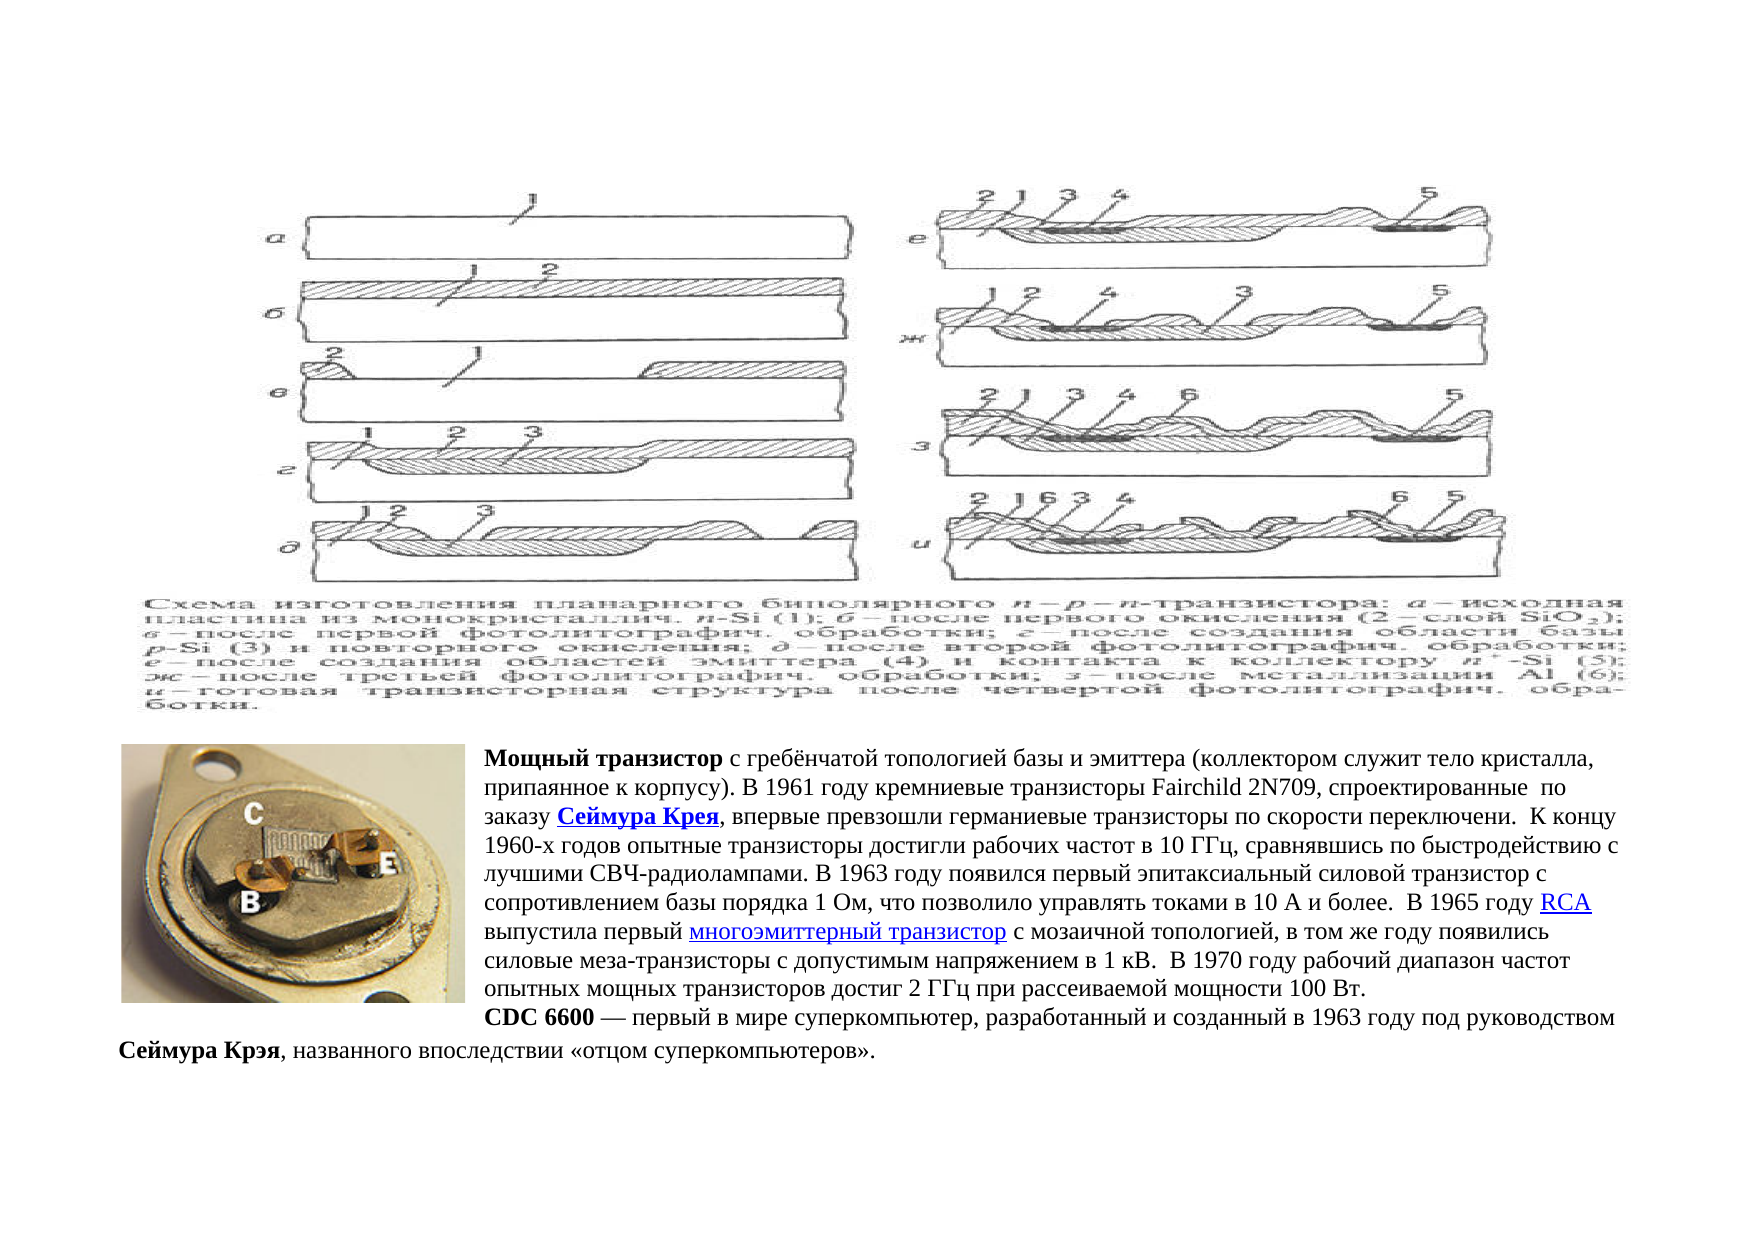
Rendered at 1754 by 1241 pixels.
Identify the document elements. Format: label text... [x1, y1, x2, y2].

text Мощный транзистор с гребёнчатой топологией базы и эмиттера (коллектором служит тело кристалла, припаянное к корпусу). В 1961 году кремниевые транзисторы Fairchild 2N709, спроектированные по заказу Сеймура Крея, впервые превзошли германиевые транзисторы по скорости переключени. К концу 1960-х годов опытные транзисторы достигли рабочих частот в 10 ГГц, сравнявшись по быстродействию с лучшими СВЧ-радиолампами. В 1963 году появился первый эпитаксиальный силовой транзистор с сопротивлением базы порядка 1 Ом, что позволило управлять токами в 10 А и более. В 1965 году RCA выпустила первый многоэмиттерный транзистор с мозаичной топологией, в том же году появились силовые меза-транзисторы с допустимым напряжением в 1 кВ. В 1970 году рабочий диапазон частот опытных мощных транзисторов достиг 2 ГГц при рассеиваемой мощности 100 Вт. [118, 743, 1636, 1002]
picture [121, 744, 466, 1003]
picture [118, 177, 1631, 715]
text CDC 6600 — первый в мире суперкомпьютер, разработанный и созданный в 1963 году под руководством Сеймура Крэя, названного впоследствии «отцом суперкомпьютеров». [118, 1002, 1636, 1064]
